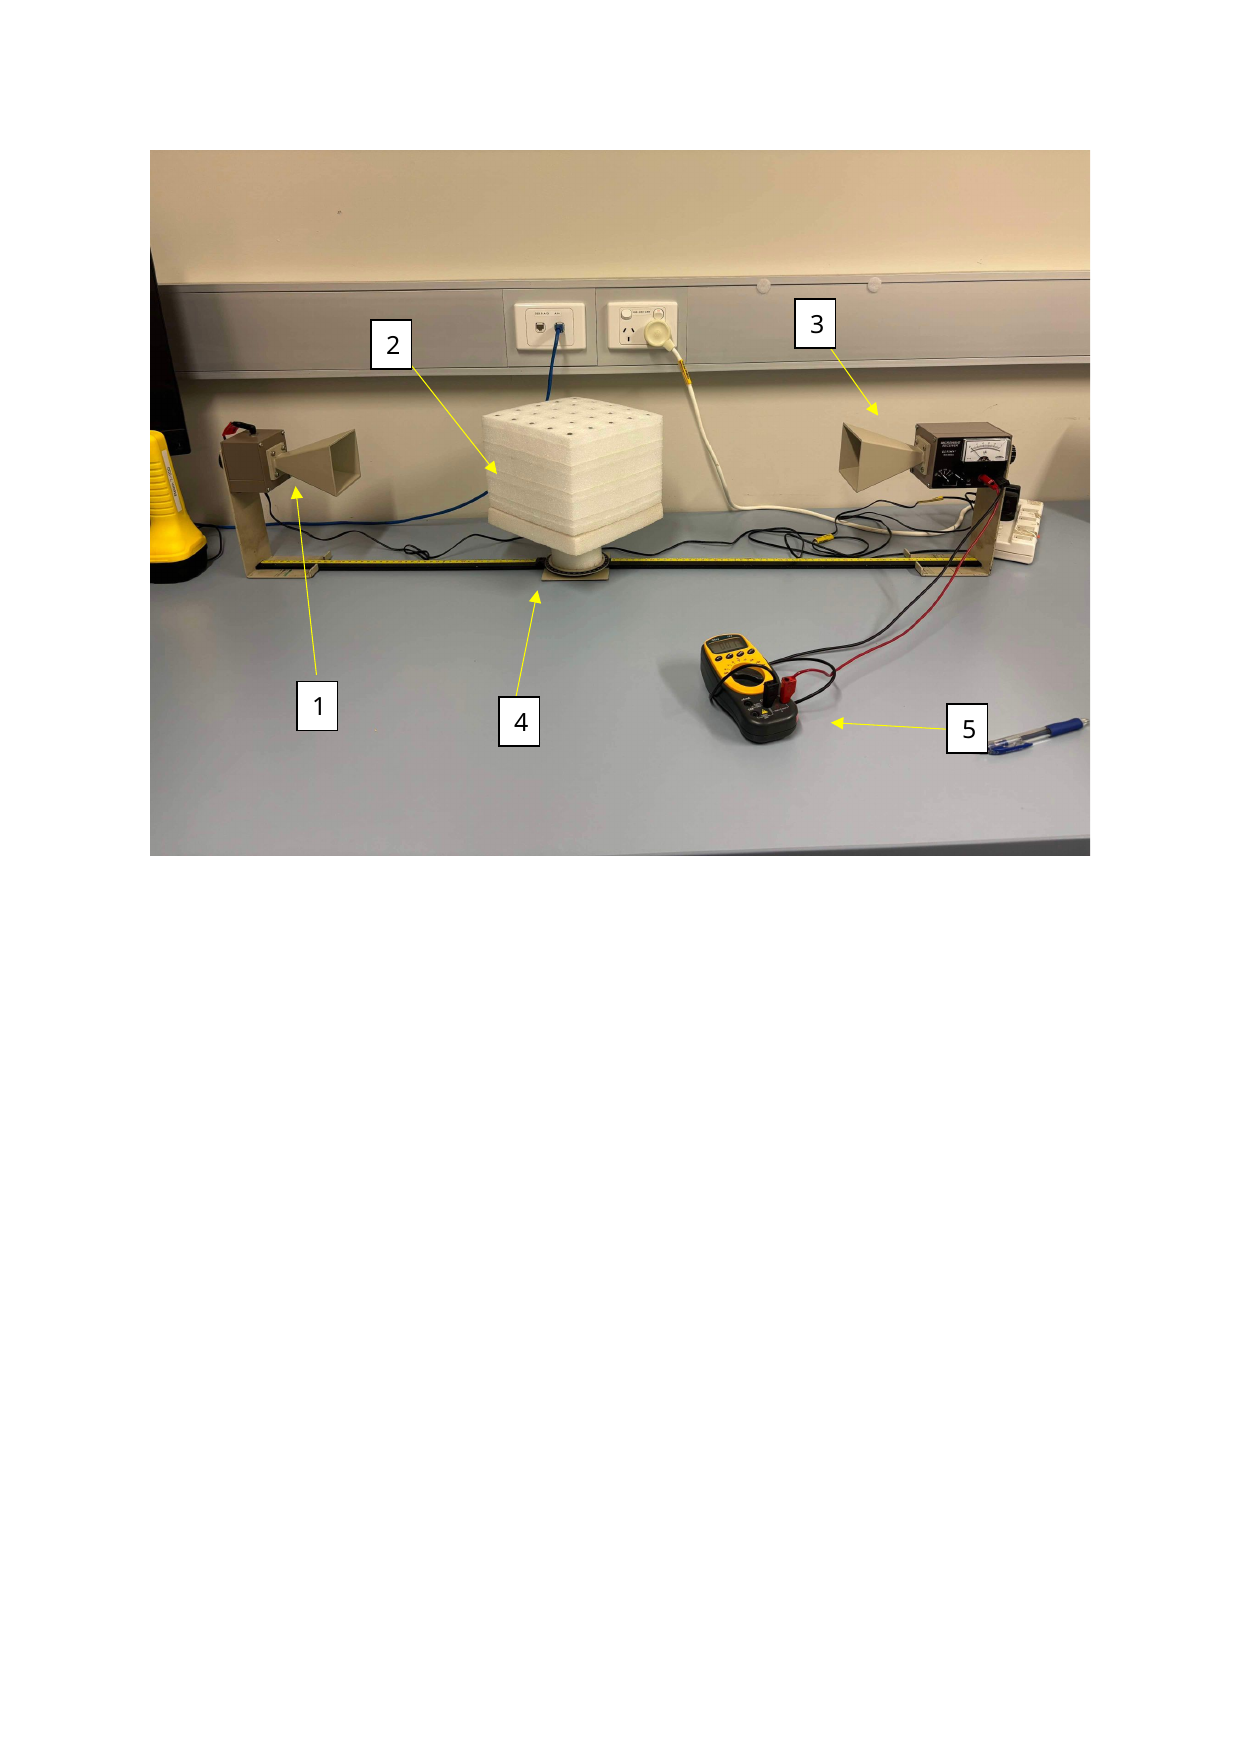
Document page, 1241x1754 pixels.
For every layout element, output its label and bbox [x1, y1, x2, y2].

picture [150, 150, 1091, 856]
